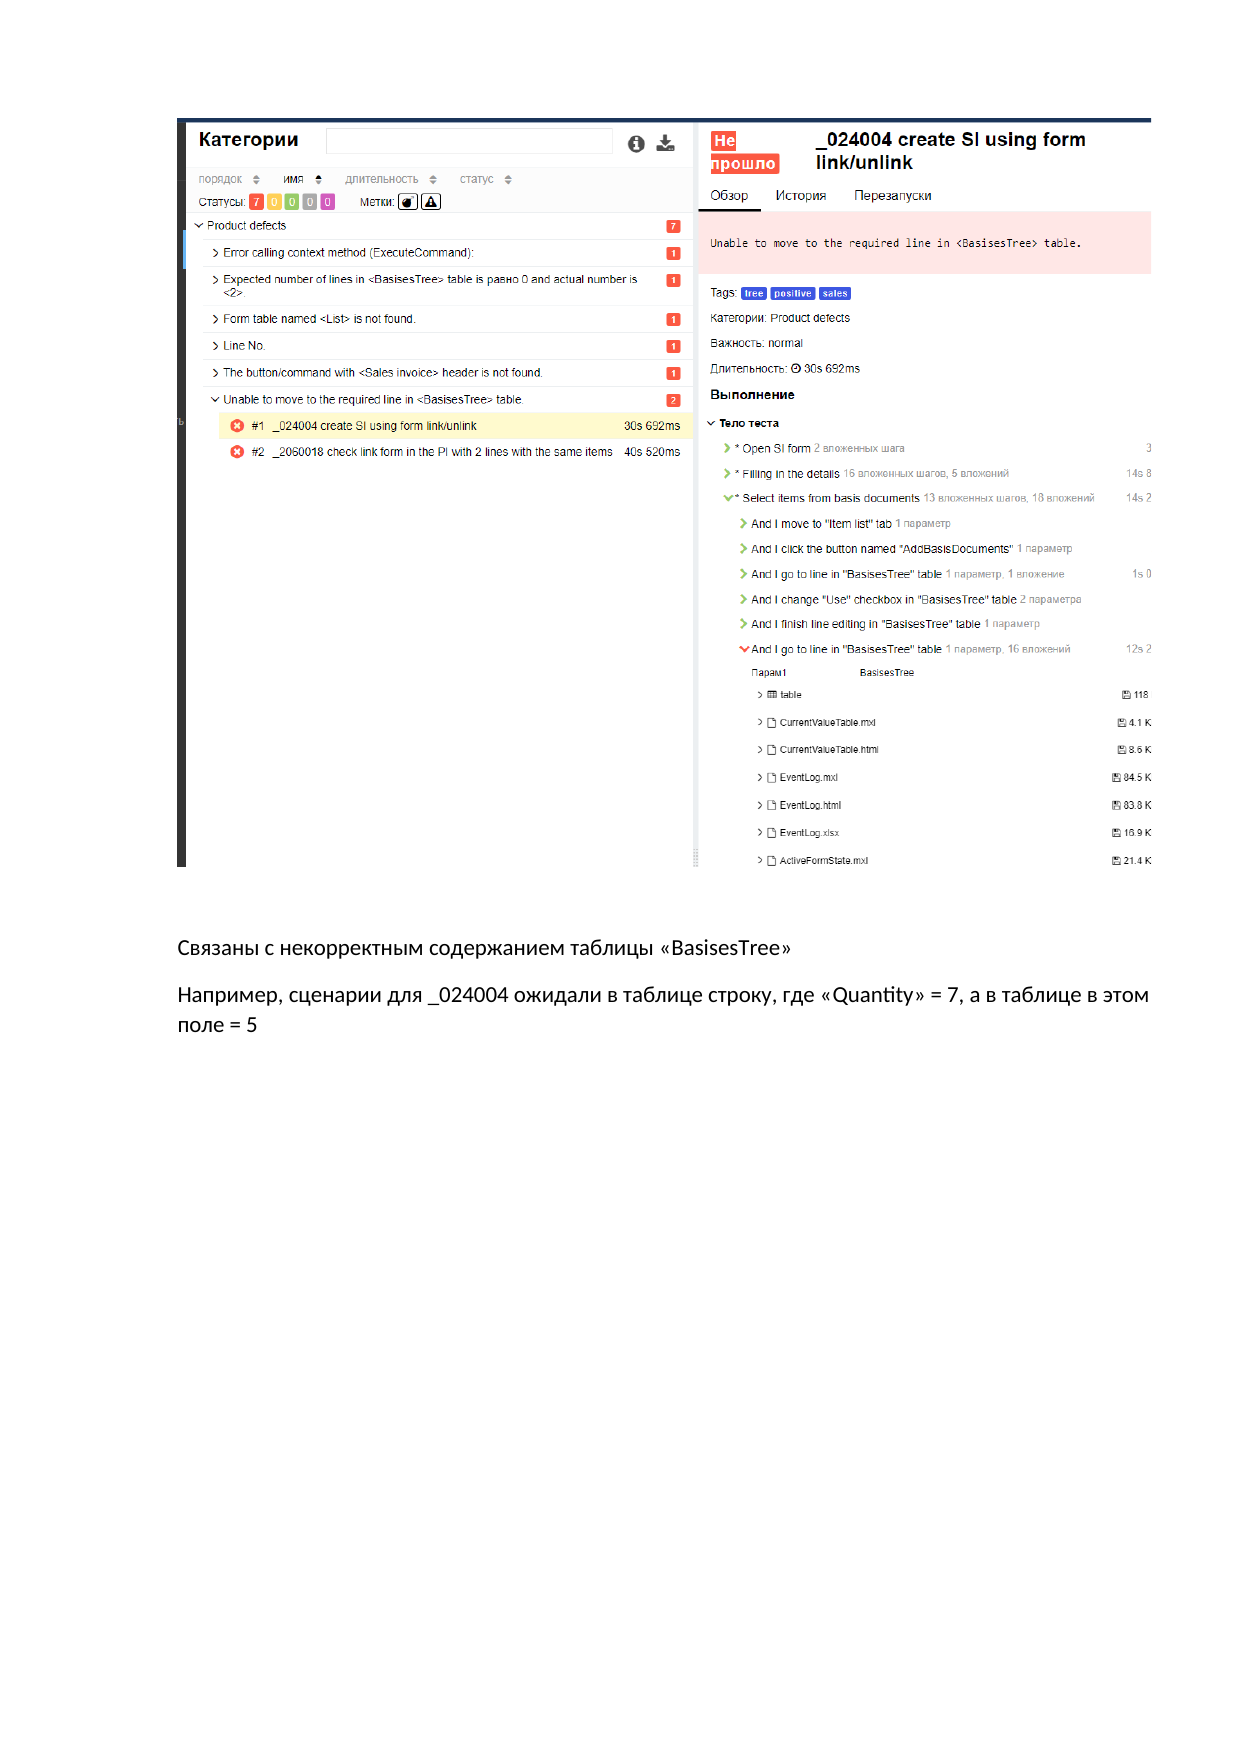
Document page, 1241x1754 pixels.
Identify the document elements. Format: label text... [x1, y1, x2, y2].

text Например, сценарии для _024004 ожидали в таблице строку, где «Quantity» = 7, а в таблице в этом поле = 5 [177, 980, 1152, 1038]
text Связаны с некорректным содержанием таблицы «BasisesTree» [177, 933, 1152, 961]
picture [177, 118, 1152, 867]
